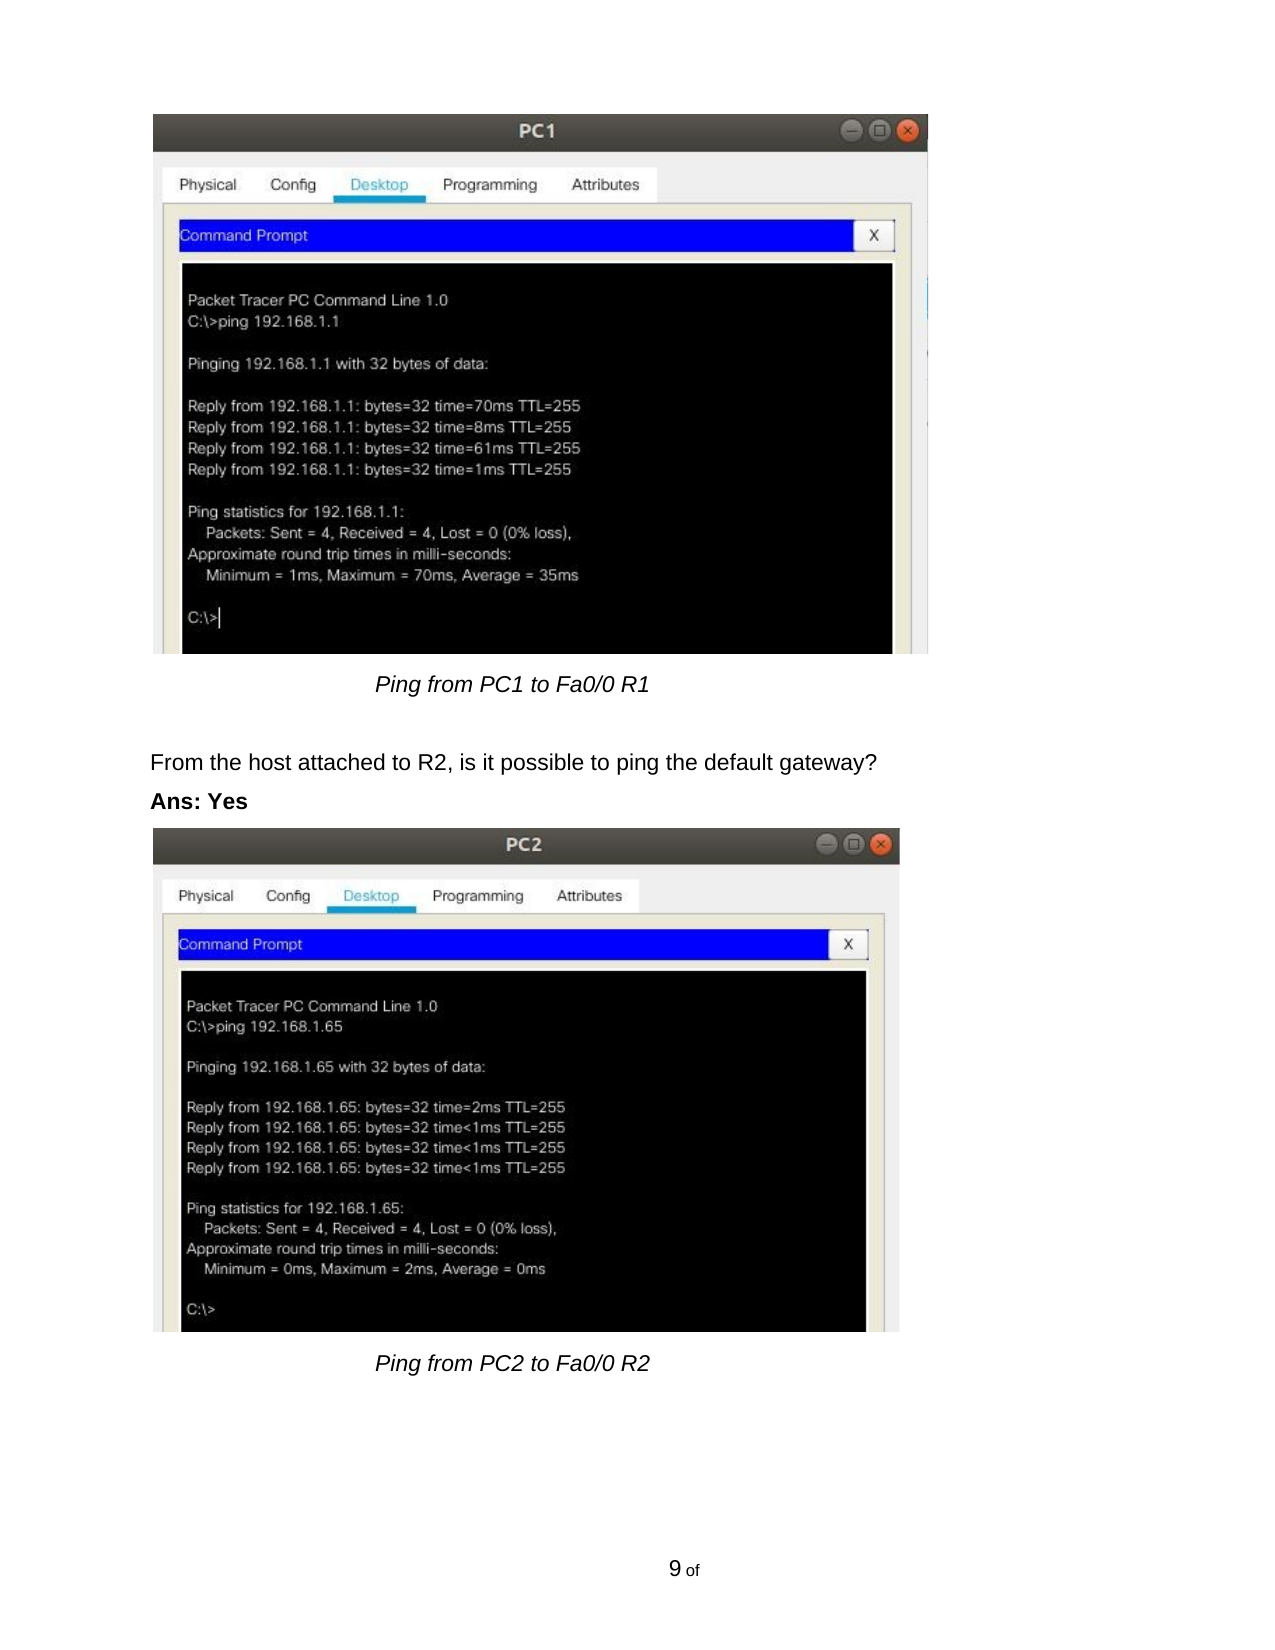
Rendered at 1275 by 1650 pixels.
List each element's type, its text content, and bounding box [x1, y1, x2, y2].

picture [153, 114, 929, 654]
picture [153, 828, 900, 1332]
text Ping from PC1 to Fa0/0 R1 [375, 671, 1137, 697]
subtitle Ans: Yes [150, 788, 1137, 814]
text Ping from PC2 to Fa0/0 R2 [375, 832, 1137, 1377]
text From the host attached to R2, is it possible to ping the default gateway? [150, 749, 1137, 775]
